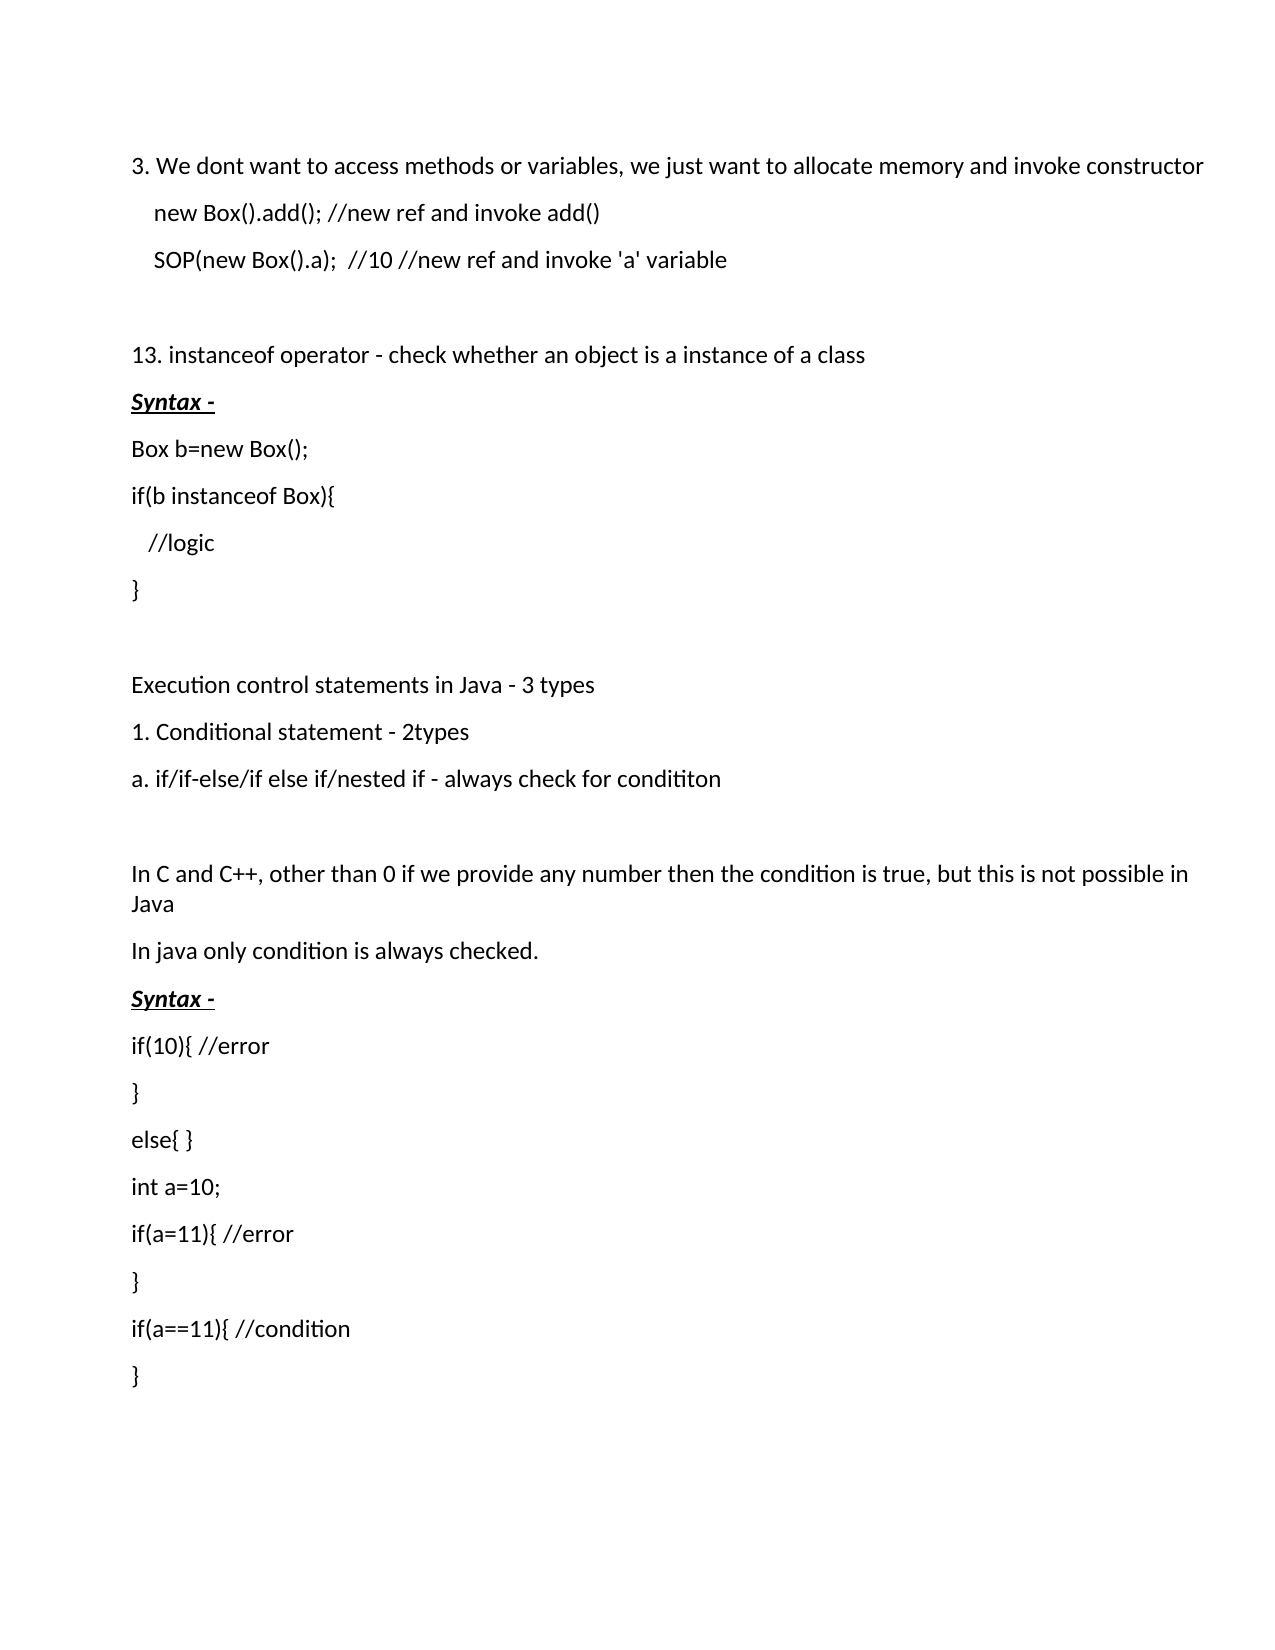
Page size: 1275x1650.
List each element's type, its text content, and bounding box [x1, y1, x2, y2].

text } [131, 575, 1219, 605]
text } [131, 1077, 1219, 1108]
text 1. Conditional statement - 2types [131, 716, 1219, 747]
text In C and C++, other than 0 if we provide any number then the condition is true, but this is not possible in Java [131, 858, 1219, 919]
text if(b instanceof Box){ [131, 480, 1219, 511]
text } [131, 1266, 1219, 1296]
text a. if/if-else/if else if/nested if - always check for condititon [131, 763, 1219, 794]
text In java only condition is always checked. [131, 936, 1219, 966]
text Syntax - [131, 386, 1219, 416]
text Execution control statements in Java - 3 types [131, 669, 1219, 699]
text Box b=new Box(); [131, 433, 1219, 464]
text //logic [131, 527, 1219, 558]
text 3. We dont want to access methods or variables, we just want to allocate memory and invoke constructor [131, 150, 1219, 181]
text else{ } [131, 1124, 1219, 1155]
text new Box().add(); //new ref and invoke add() [131, 197, 1219, 228]
text if(10){ //error [131, 1030, 1219, 1060]
text int a=10; [131, 1171, 1219, 1202]
text Syntax - [131, 983, 1219, 1013]
text SOP(new Box().a); //10 //new ref and invoke 'a' variable [131, 244, 1219, 275]
text 13. instanceof operator - check whether an object is a instance of a class [131, 339, 1219, 369]
text if(a==11){ //condition [131, 1313, 1219, 1343]
text if(a=11){ //error [131, 1219, 1219, 1249]
text } [131, 1360, 1219, 1391]
